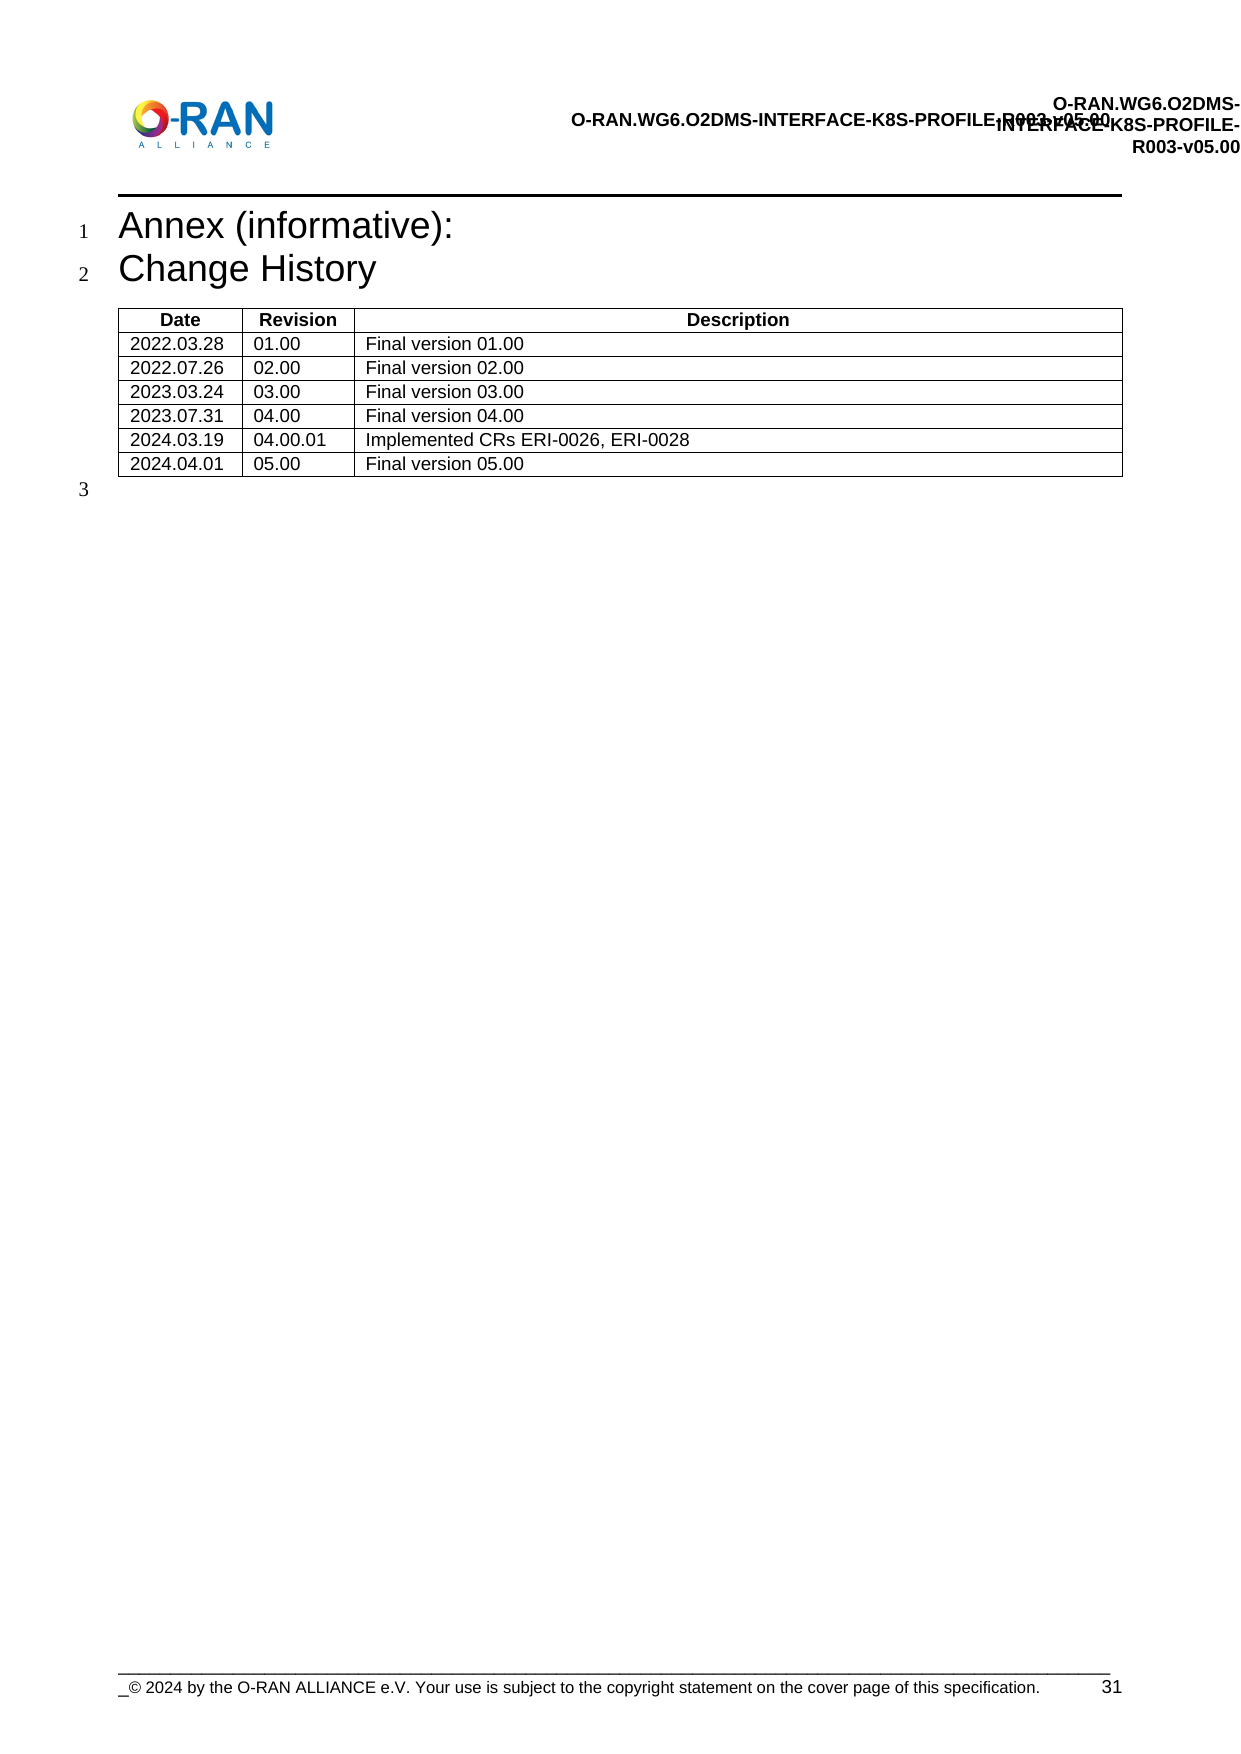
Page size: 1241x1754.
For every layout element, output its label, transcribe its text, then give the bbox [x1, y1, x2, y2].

table_cell 01.00 [243, 333, 354, 356]
table_cell 2024.03.19 [119, 429, 242, 452]
table_cell 2023.03.24 [119, 381, 242, 404]
table_cell 2024.04.01 [119, 453, 242, 476]
table_header Revision [243, 309, 354, 332]
table_cell Implemented CRs ERI-0026, ERI-0028 [355, 429, 1122, 452]
table_cell Final version 03.00 [355, 381, 1122, 404]
table_cell Final version 05.00 [355, 453, 1122, 476]
table_cell 02.00 [243, 357, 354, 380]
picture [123, 88, 285, 158]
table_cell 04.00.01 [243, 429, 354, 452]
table_cell 04.00 [243, 405, 354, 428]
table_cell Final version 02.00 [355, 357, 1122, 380]
table_cell 2023.07.31 [119, 405, 242, 428]
table_cell 2022.07.26 [119, 357, 242, 380]
table_header Date [119, 309, 242, 332]
table_cell Final version 04.00 [355, 405, 1122, 428]
table_cell 2022.03.28 [119, 333, 242, 356]
table_cell Final version 01.00 [355, 333, 1122, 356]
table_cell 05.00 [243, 453, 354, 476]
table_header Description [355, 309, 1122, 332]
subtitle Annex (informative): Change History [118, 197, 1122, 289]
table_cell 03.00 [243, 381, 354, 404]
